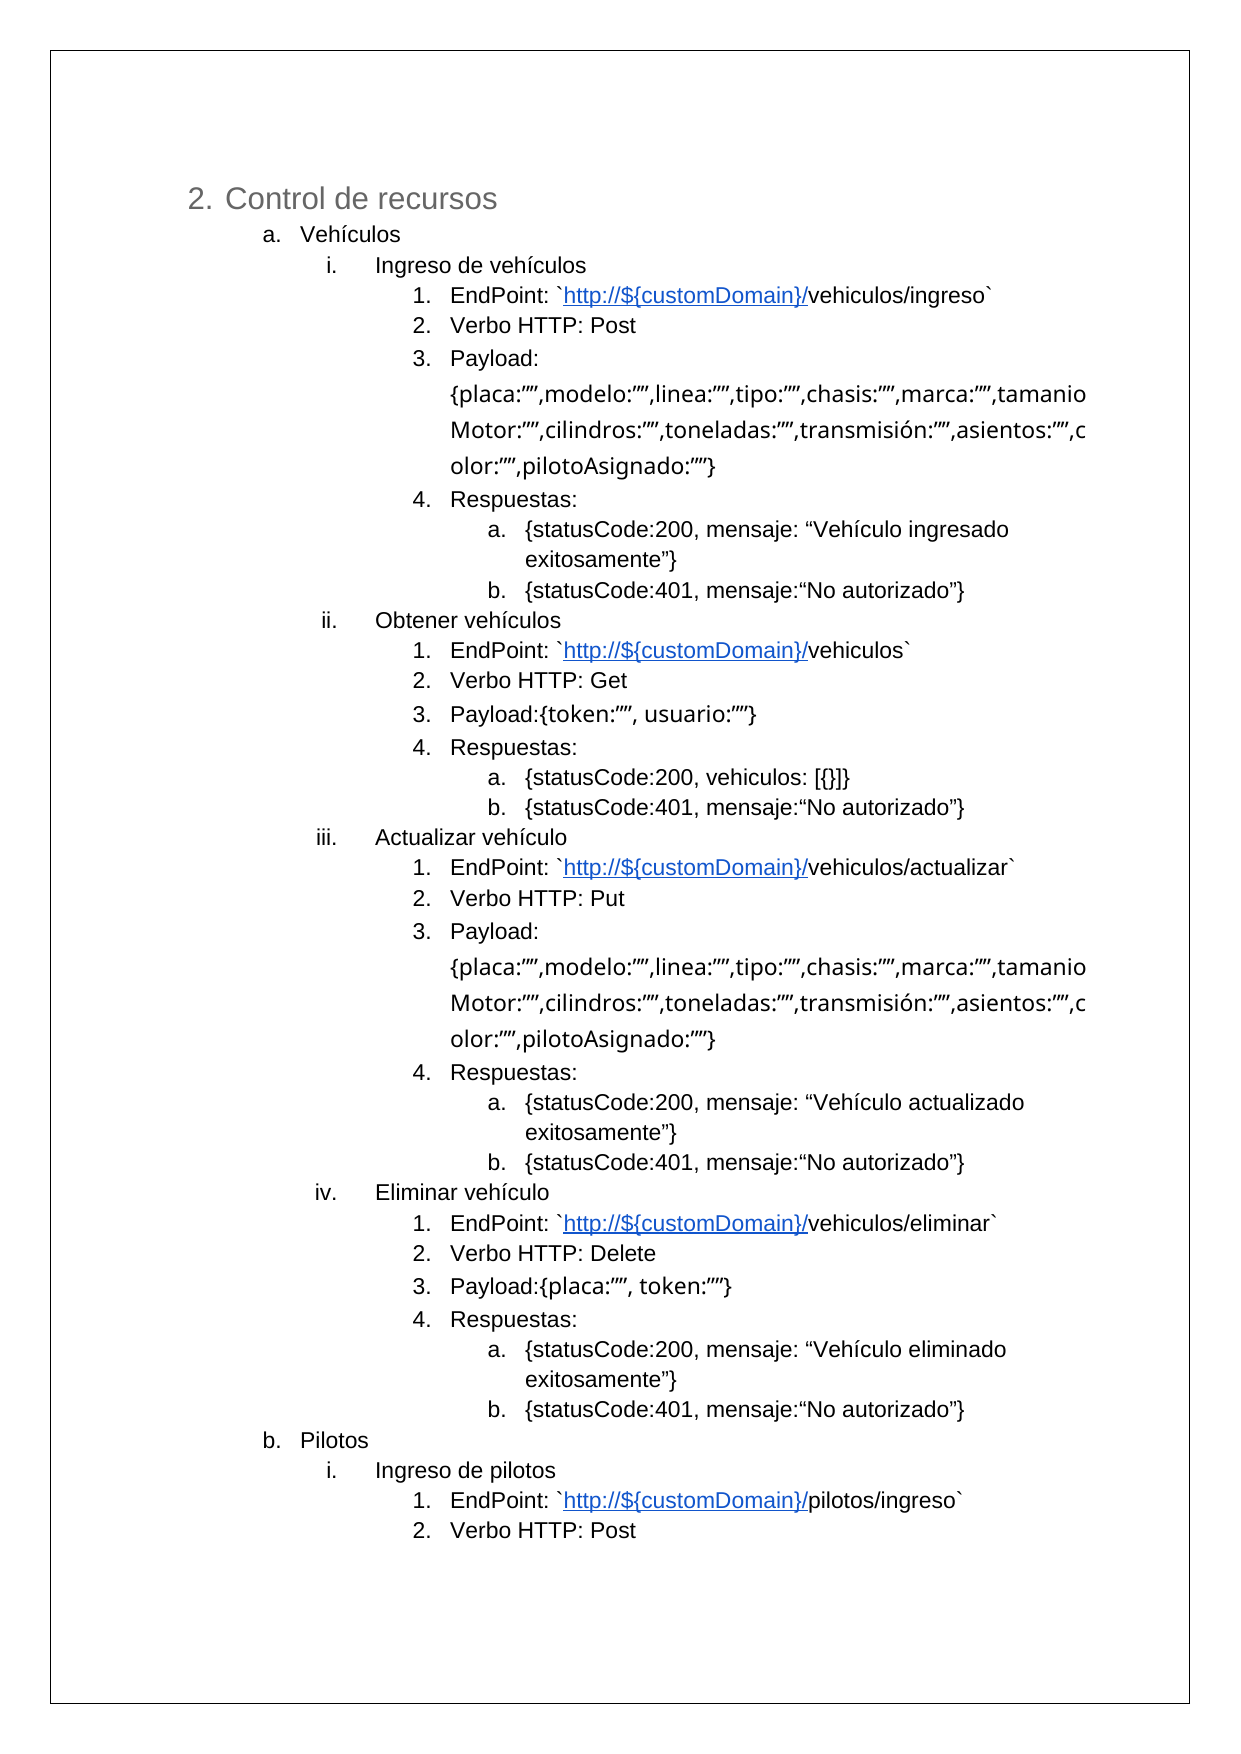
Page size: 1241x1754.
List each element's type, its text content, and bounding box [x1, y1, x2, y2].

list Payload:{placa:””,modelo:””,linea:””,tipo:””,chasis:””,marca:””,tamanioMotor:””,cilindros:””,toneladas:””,transmisión:””,asientos:””,color:””,pilotoAsignado:””} [412, 342, 1090, 481]
list {statusCode:200, mensaje: “Vehículo actualizado exitosamente”} [487, 1089, 1090, 1145]
list {statusCode:401, mensaje:“No autorizado”} [487, 1149, 1090, 1175]
subtitle Control de recursos [187, 180, 1090, 216]
list Payload:{token:””, usuario:””} [412, 697, 1090, 729]
list EndPoint: `http://${customDomain}/pilotos/ingreso` [412, 1487, 1090, 1513]
list Verbo HTTP: Get [412, 667, 1090, 694]
list EndPoint: `http://${customDomain}/vehiculos/eliminar` [412, 1209, 1090, 1236]
list {statusCode:200, mensaje: “Vehículo ingresado exitosamente”} [487, 516, 1090, 573]
list Verbo HTTP: Delete [412, 1240, 1090, 1266]
list Eliminar vehículo [337, 1179, 1090, 1206]
list {statusCode:401, mensaje:“No autorizado”} [487, 794, 1090, 820]
list Pilotos [262, 1427, 1090, 1453]
list Verbo HTTP: Post [412, 1517, 1090, 1544]
list Verbo HTTP: Post [412, 312, 1090, 338]
list EndPoint: `http://${customDomain}/vehiculos/ingreso` [412, 282, 1090, 308]
list Respuestas: [412, 1058, 1090, 1085]
list Obtener vehículos [337, 607, 1090, 633]
list EndPoint: `http://${customDomain}/vehiculos` [412, 637, 1090, 663]
list Actualizar vehículo [337, 824, 1090, 850]
list EndPoint: `http://${customDomain}/vehiculos/actualizar` [412, 854, 1090, 881]
list Ingreso de vehículos [337, 252, 1090, 278]
list {statusCode:401, mensaje:“No autorizado”} [487, 1396, 1090, 1423]
list Respuestas: [412, 733, 1090, 760]
list Payload:{placa:””, token:””} [412, 1270, 1090, 1301]
list Respuestas: [412, 486, 1090, 512]
list Vehículos [262, 221, 1090, 248]
list Verbo HTTP: Put [412, 884, 1090, 911]
list Ingreso de pilotos [337, 1457, 1090, 1483]
list {statusCode:401, mensaje:“No autorizado”} [487, 577, 1090, 603]
list {statusCode:200, mensaje: “Vehículo eliminado exitosamente”} [487, 1336, 1090, 1393]
list {statusCode:200, vehiculos: [{}]} [487, 764, 1090, 790]
list Payload:{placa:””,modelo:””,linea:””,tipo:””,chasis:””,marca:””,tamanioMotor:””,cilindros:””,toneladas:””,transmisión:””,asientos:””,color:””,pilotoAsignado:””} [412, 915, 1090, 1054]
list Respuestas: [412, 1306, 1090, 1332]
